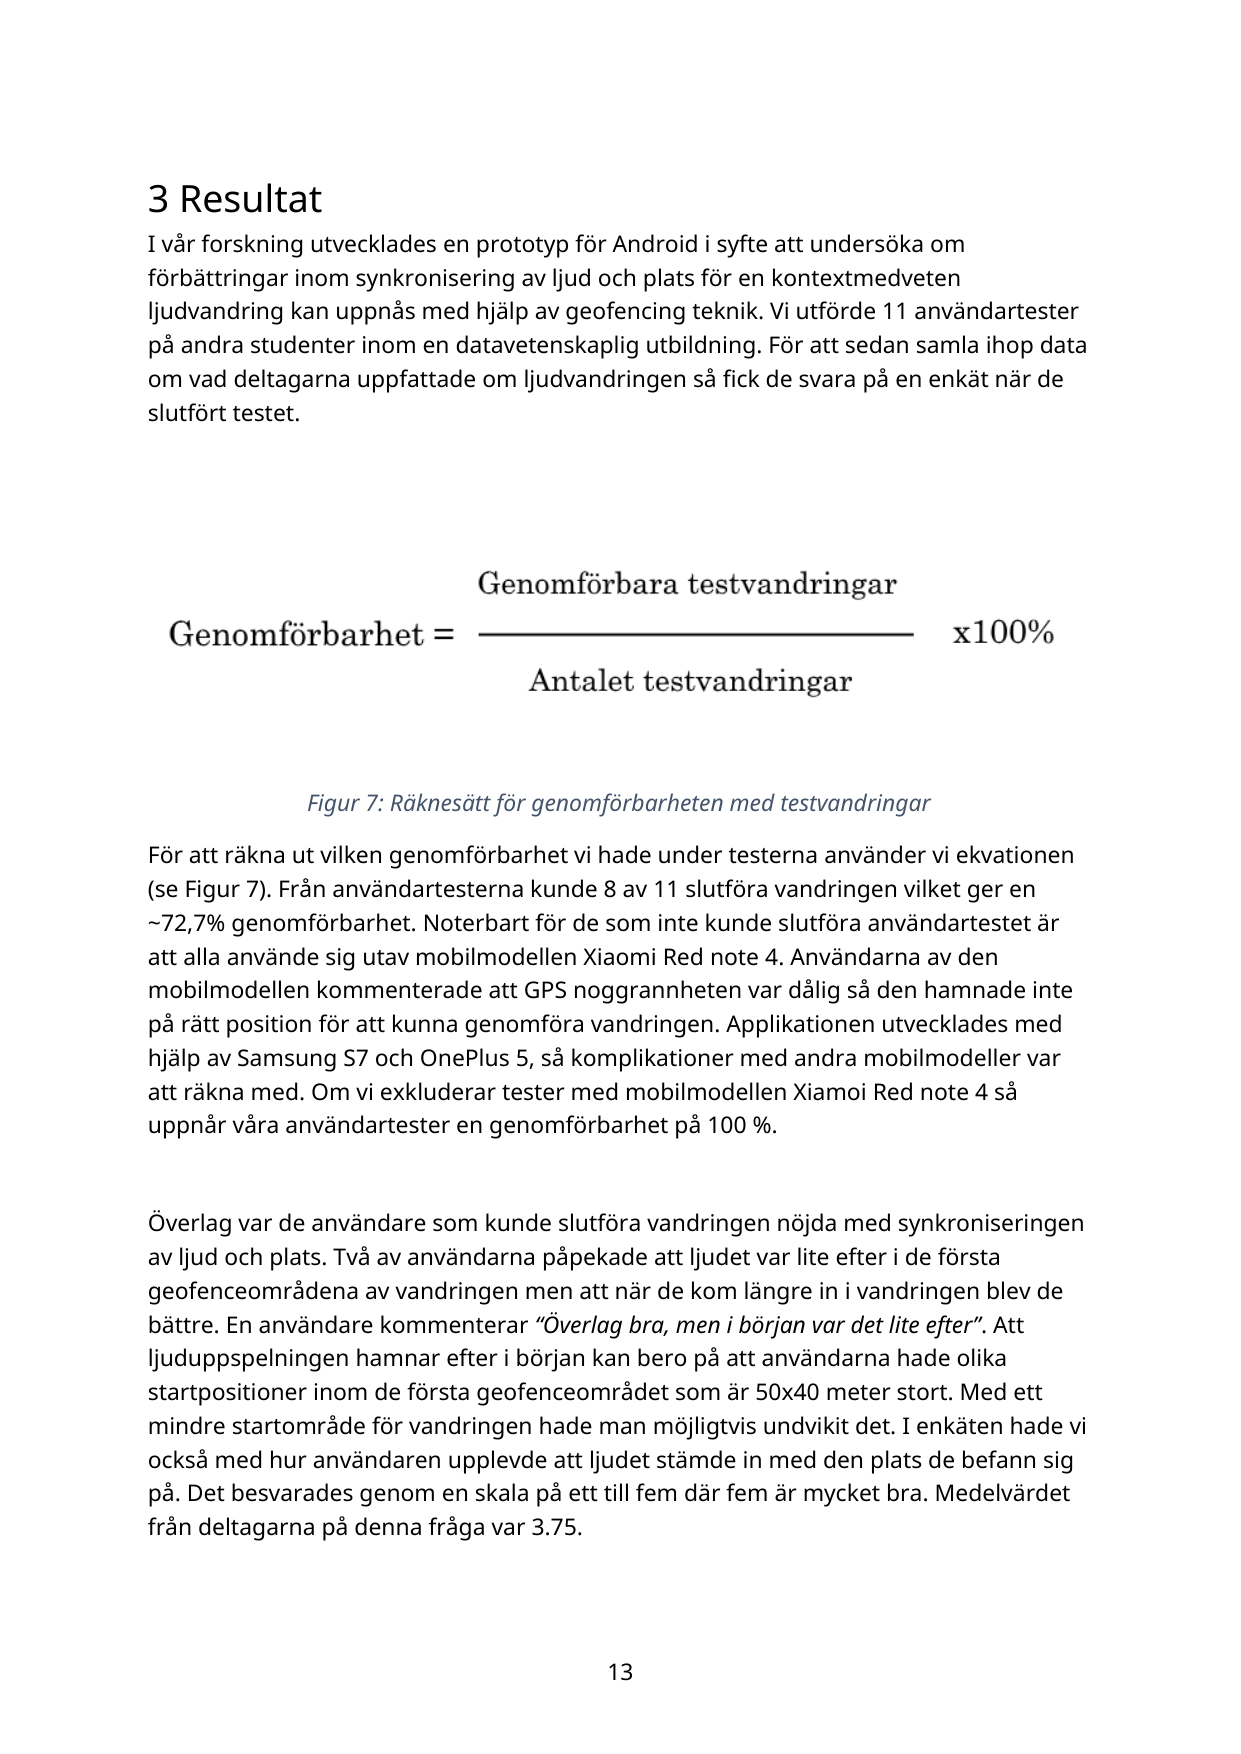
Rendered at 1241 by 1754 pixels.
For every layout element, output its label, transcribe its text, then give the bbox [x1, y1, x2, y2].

text Figur 7: Räknesätt för genomförbarheten med testvandringar [148, 787, 1093, 818]
text I vår forskning utvecklades en prototyp för Android i syfte att undersöka om förbättringar inom synkronisering av ljud och plats för en kontextmedveten ljudvandring kan uppnås med hjälp av geofencing teknik. Vi utförde 11 användartester på andra studenter inom en datavetenskaplig utbildning. För att sedan samla ihop data om vad deltagarna uppfattade om ljudvandringen så fick de svara på en enkät när de slutfört testet. [148, 228, 1093, 428]
text Överlag var de användare som kunde slutföra vandringen nöjda med synkroniseringen av ljud och plats. Två av användarna påpekade att ljudet var lite efter i de första geofenceområdena av vandringen men att när de kom längre in i vandringen blev de bättre. En användare kommenterar “Överlag bra, men i början var det lite efter”. Att ljuduppspelningen hamnar efter i början kan bero på att användarna hade olika startpositioner inom de första geofenceområdet som är 50x40 meter stort. Med ett mindre startområde för vandringen hade man möjligtvis undvikit det. I enkäten hade vi också med hur användaren upplevde att ljudet stämde in med den plats de befann sig på. Det besvarades genom en skala på ett till fem där fem är mycket bra. Medelvärdet från deltagarna på denna fråga var 3.75. [148, 1207, 1093, 1542]
text För att räkna ut vilken genomförbarhet vi hade under testerna använder vi ekvationen (se Figur 7). Från användartesterna kunde 8 av 11 slutföra vandringen vilket ger en ~72,7% genomförbarhet. Noterbart för de som inte kunde slutföra användartestet är att alla använde sig utav mobilmodellen Xiaomi Red note 4. Användarna av den mobilmodellen kommenterade att GPS noggrannheten var dålig så den hamnade inte på rätt position för att kunna genomföra vandringen. Applikationen utvecklades med hjälp av Samsung S7 och OnePlus 5, så komplikationer med andra mobilmodeller var att räkna med. Om vi exkluderar tester med mobilmodellen Xiamoi Red note 4 så uppnår våra användartester en genomförbarhet på 100 %. [148, 839, 1093, 1141]
picture [147, 494, 1093, 768]
subtitle 3 Resultat [148, 173, 1093, 224]
